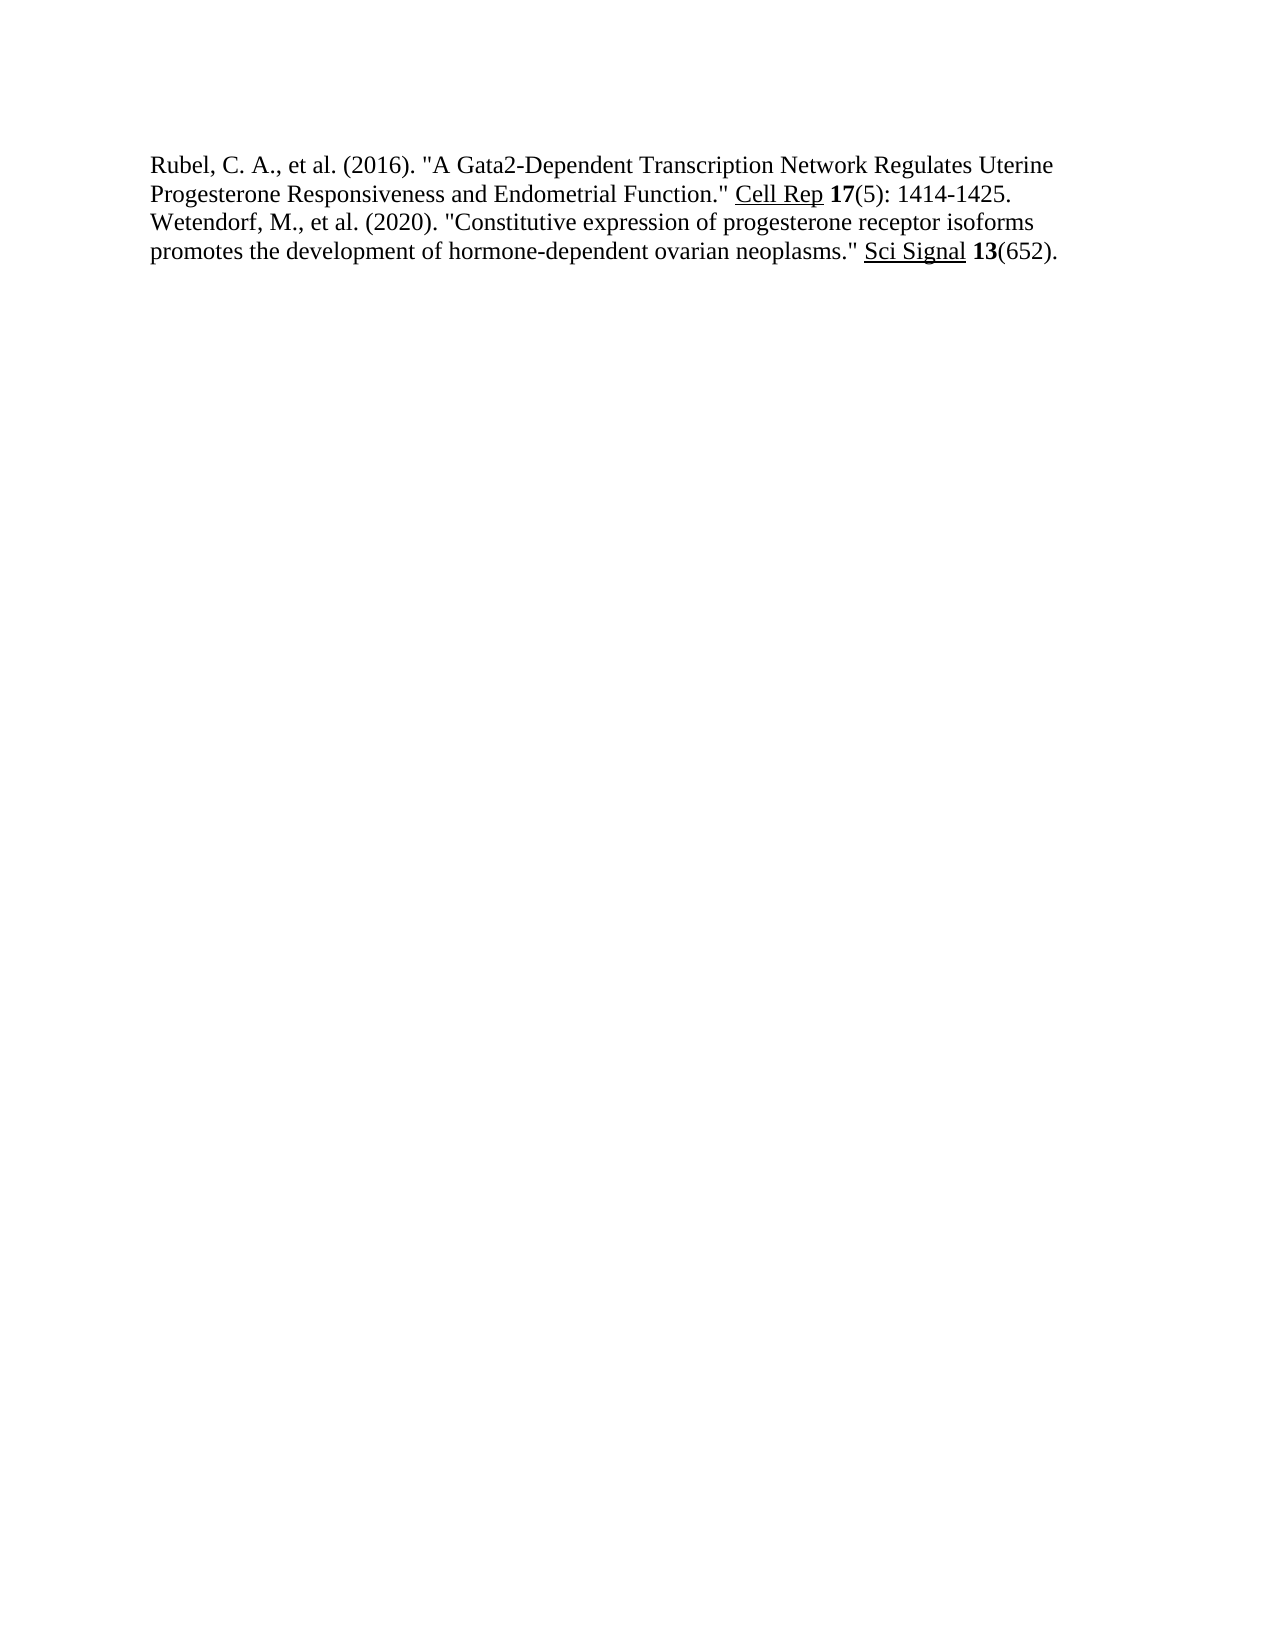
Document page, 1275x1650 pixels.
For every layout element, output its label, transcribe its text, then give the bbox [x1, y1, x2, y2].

text Rubel, C. A., et al. (2016). "A Gata2-Dependent Transcription Network Regulates Uterine Progesterone Responsiveness and Endometrial Function." Cell Rep 17(5): 1414-1425. [150, 150, 1125, 207]
text Wetendorf, M., et al. (2020). "Constitutive expression of progesterone receptor isoforms promotes the development of hormone-dependent ovarian neoplasms." Sci Signal 13(652). [150, 207, 1125, 265]
